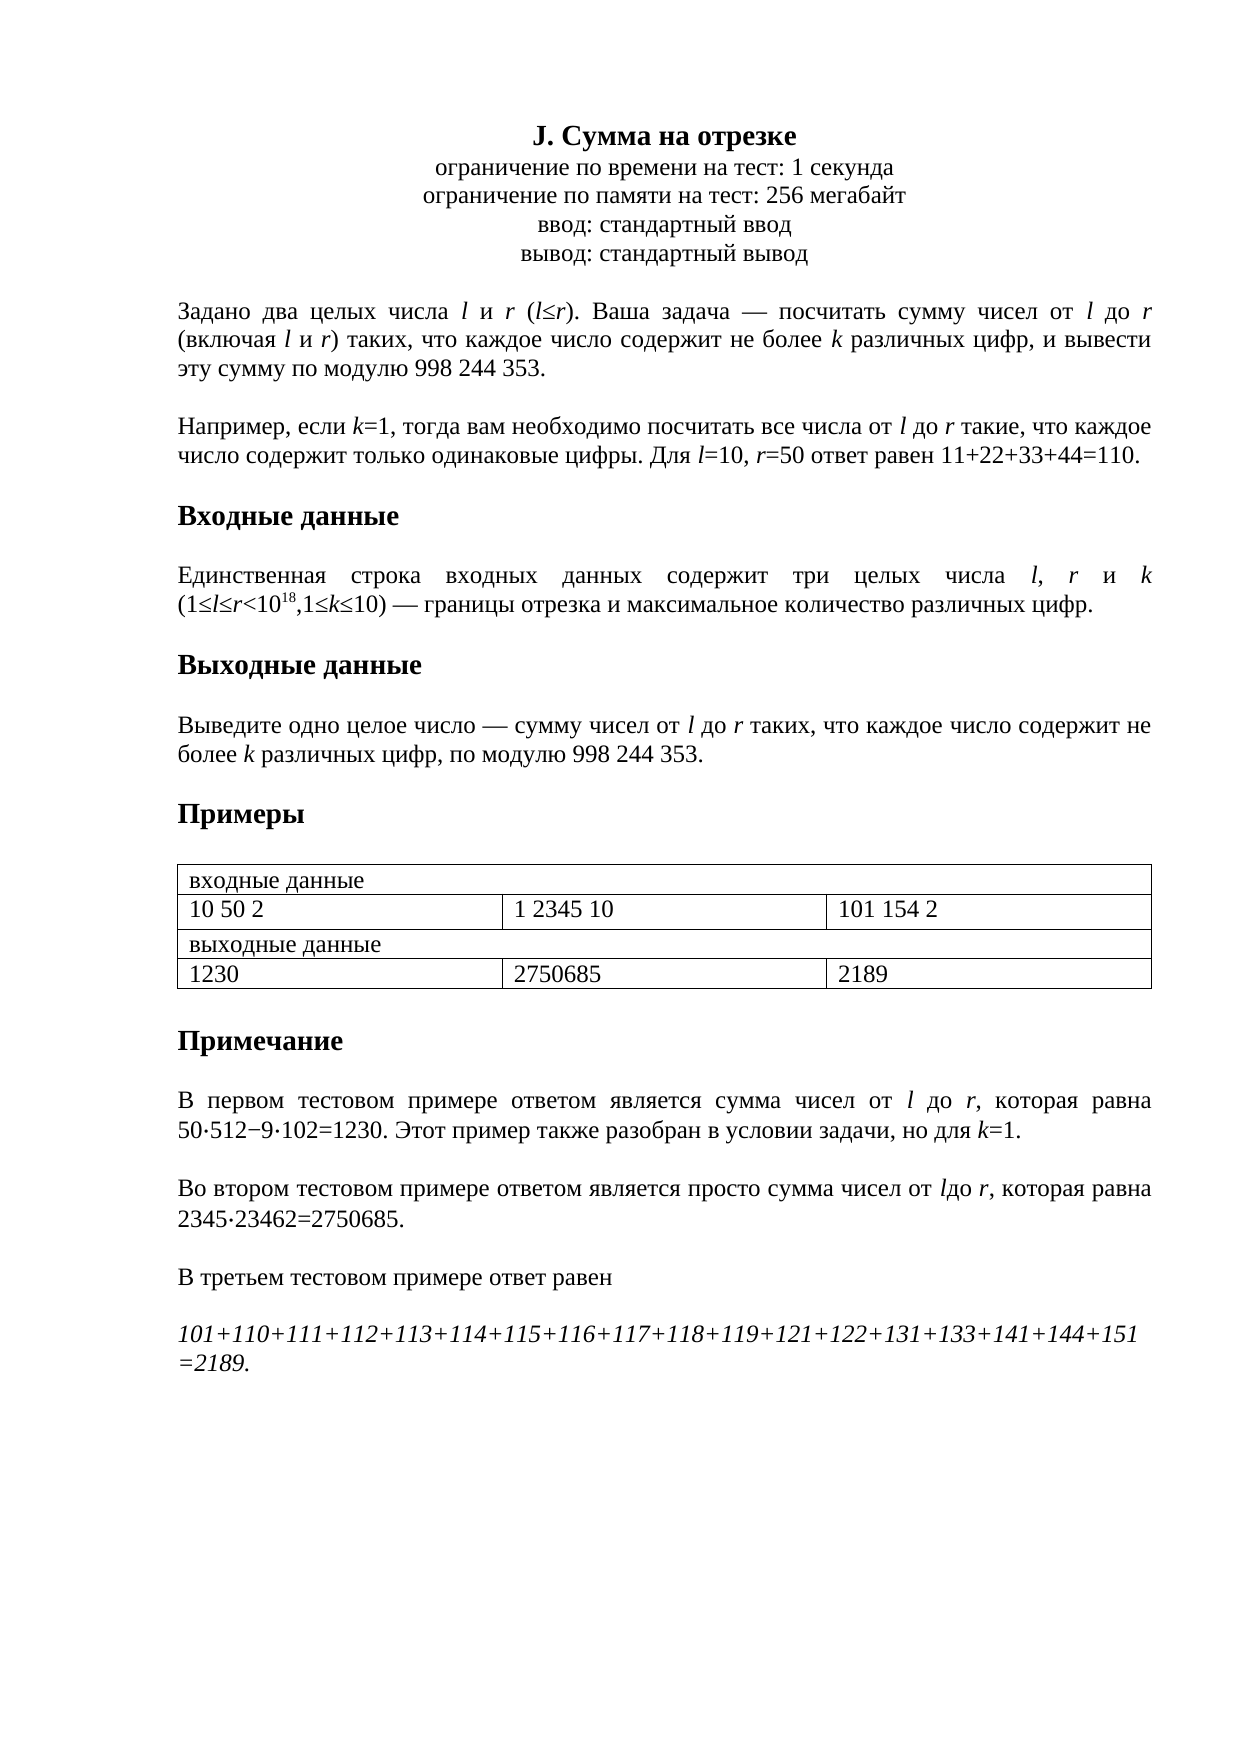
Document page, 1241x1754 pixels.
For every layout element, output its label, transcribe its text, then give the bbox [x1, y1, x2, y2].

text Единственная строка входных данных содержит три целых числа l, r и k (1≤l≤r<1018,1≤k≤10) — границы отрезка и максимальное количество различных цифр. [177, 561, 1152, 618]
text Входные данные [177, 498, 1152, 531]
text Примечание [177, 1023, 1152, 1056]
text 101+110+111+112+113+114+115+116+117+118+119+121+122+131+133+141+144+151=2189. [177, 1319, 1152, 1377]
text Например, если k=1, тогда вам необходимо посчитать все числа от l до r такие, что каждое число содержит только одинаковые цифры. Для l=10, r=50 ответ равен 11+22+33+44=110. [177, 411, 1152, 469]
text Во втором тестовом примере ответом является просто сумма чисел от lдо r, которая равна 2345⋅23462=2750685. [177, 1173, 1152, 1232]
text Задано два целых числа l и r (l≤r). Ваша задача — посчитать сумму чисел от l до r (включая l и r) таких, что каждое число содержит не более k различных цифр, и вывести эту сумму по модулю 998 244 353. [177, 296, 1152, 382]
text Выходные данные [177, 647, 1152, 681]
text Выведите одно целое число — сумму чисел от l до r таких, что каждое число содержит не более k различных цифр, по модулю 998 244 353. [177, 710, 1152, 767]
table_cell 10 50 2 [178, 895, 502, 928]
text В первом тестовом примере ответом является сумма чисел от l до r, которая равна 50⋅512−9⋅102=1230. Этот пример также разобран в условии задачи, но для k=1. [177, 1085, 1152, 1144]
text J. Сумма на отрезке [177, 118, 1152, 152]
table_cell 1230 [178, 959, 502, 988]
table_cell выходные данные [178, 930, 1151, 958]
table_cell 1 2345 10 [503, 895, 826, 928]
table_cell 101 154 2 [827, 895, 1151, 928]
text В третьем тестовом примере ответ равен [177, 1262, 1152, 1290]
text ограничение по времени на тест: 1 секунда [177, 152, 1152, 180]
table_cell 2189 [827, 959, 1151, 988]
table_cell 2750685 [503, 959, 826, 988]
text вывод: стандартный вывод [177, 238, 1152, 267]
text ввод: стандартный ввод [177, 209, 1152, 238]
table_header входные данные [178, 865, 1151, 893]
text Примеры [177, 797, 1152, 830]
text ограничение по памяти на тест: 256 мегабайт [177, 180, 1152, 209]
